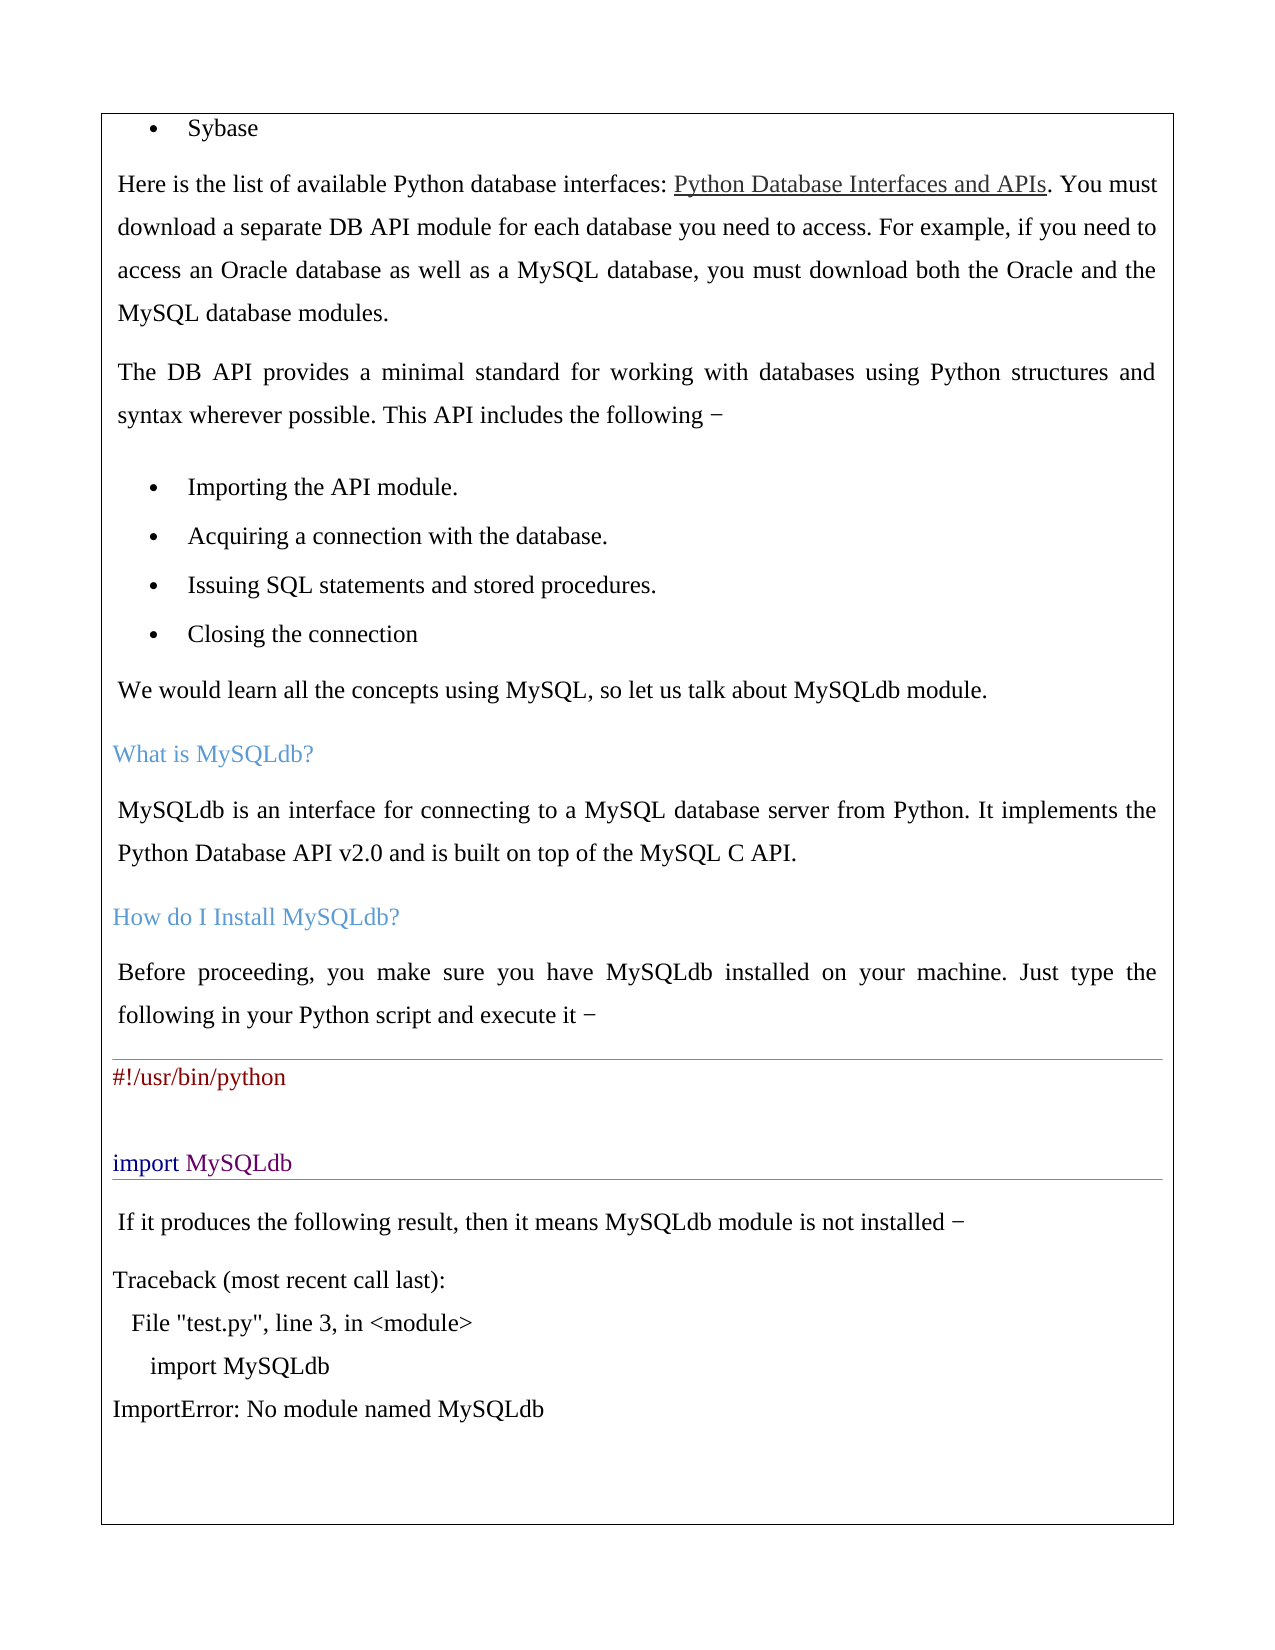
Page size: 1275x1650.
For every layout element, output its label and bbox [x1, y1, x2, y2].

table_cell [102, 114, 1173, 1524]
